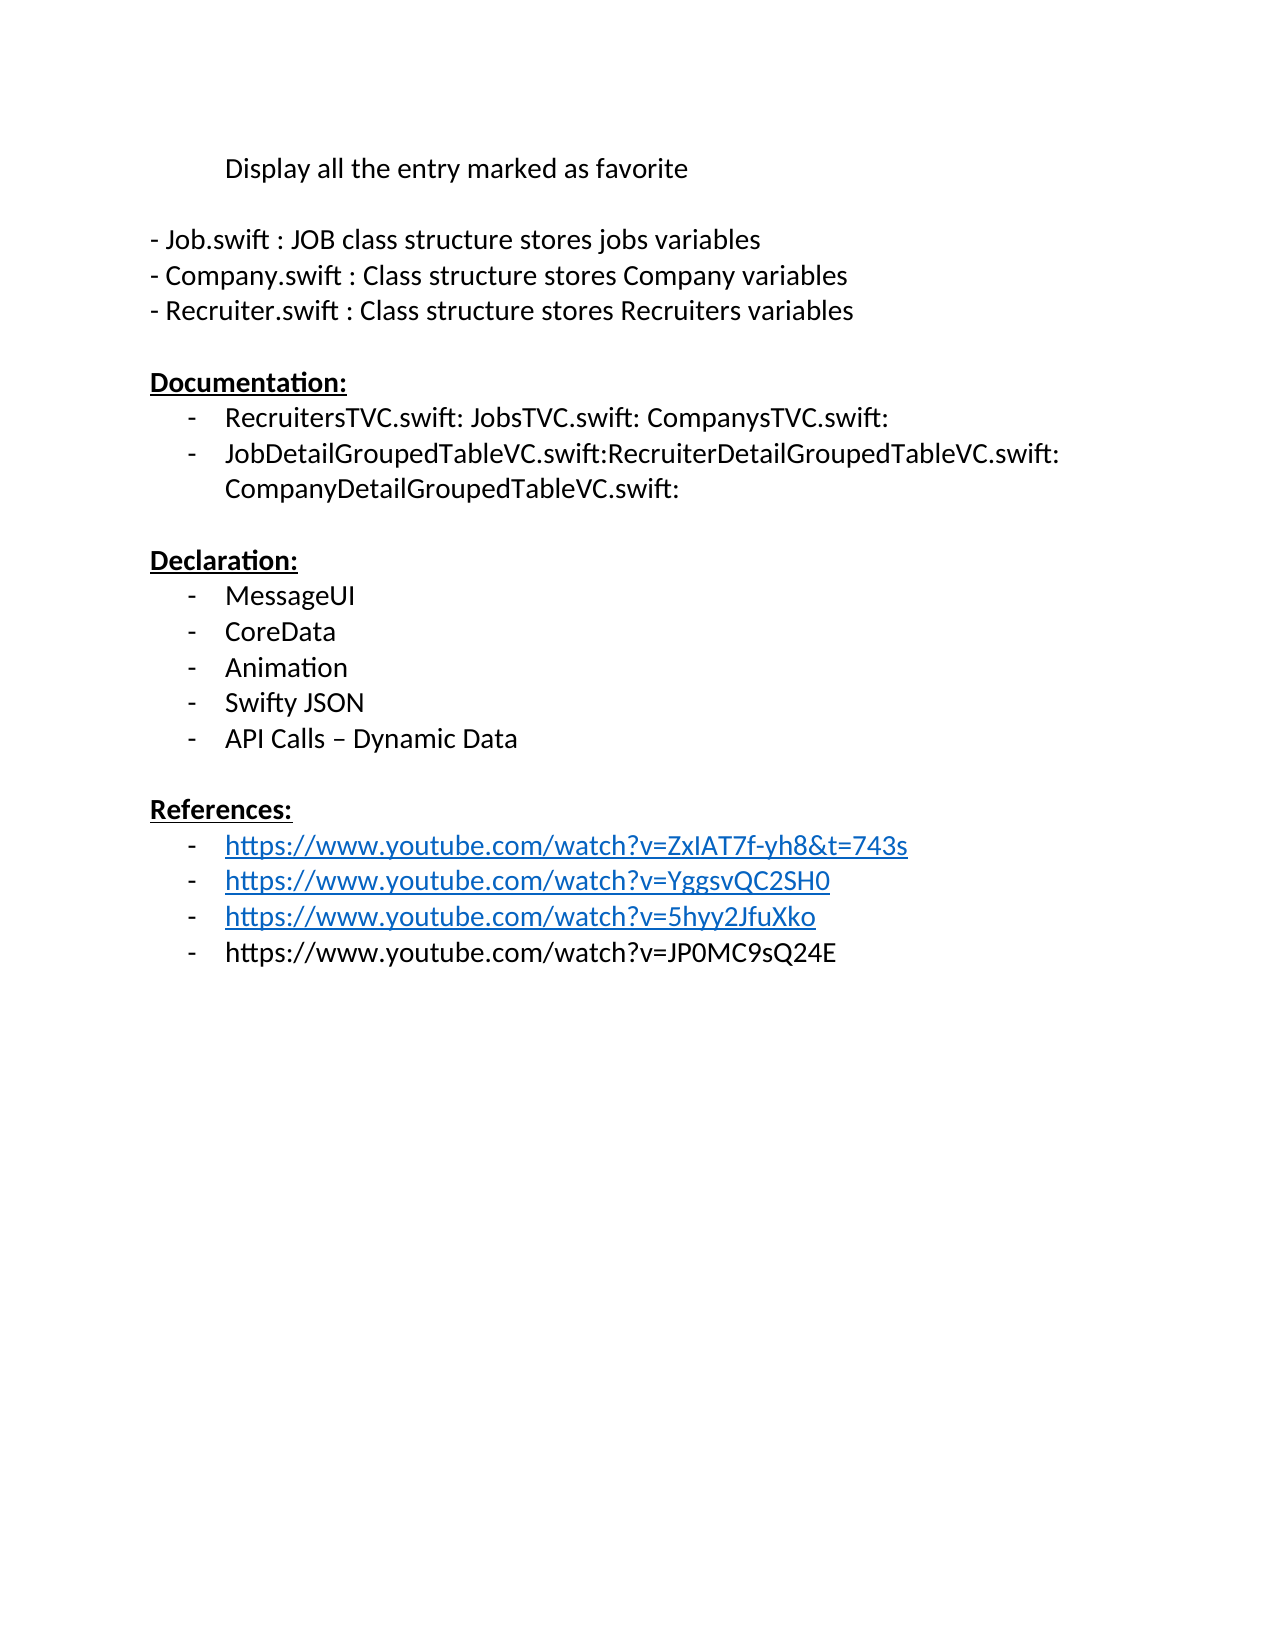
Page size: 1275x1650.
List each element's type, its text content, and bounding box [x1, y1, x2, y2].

text - Company.swift : Class structure stores Company variables [150, 257, 1125, 292]
text - Job.swift : JOB class structure stores jobs variables [150, 221, 1125, 257]
list RecruitersTVC.swift: JobsTVC.swift: CompanysTVC.swift: [187, 399, 1125, 435]
list API Calls – Dynamic Data [187, 720, 1125, 756]
list https://www.youtube.com/watch?v=5hyy2JfuXko [187, 898, 1125, 934]
list https://www.youtube.com/watch?v=JP0MC9sQ24E [187, 934, 1125, 969]
list https://www.youtube.com/watch?v=ZxIAT7f-yh8&t=743s [187, 827, 1125, 862]
list Swifty JSON [187, 684, 1125, 720]
text References: [150, 791, 1125, 827]
text - Recruiter.swift : Class structure stores Recruiters variables [150, 292, 1125, 328]
text Display all the entry marked as favorite [150, 150, 1125, 186]
list JobDetailGroupedTableVC.swift:RecruiterDetailGroupedTableVC.swift: CompanyDetailGroupedTableVC.swift: [187, 435, 1125, 506]
list CoreData [187, 613, 1125, 649]
text Documentation: [150, 364, 1125, 399]
list MessageUI [187, 577, 1125, 613]
list Animation [187, 649, 1125, 684]
list https://www.youtube.com/watch?v=YggsvQC2SH0 [187, 862, 1125, 898]
text Declaration: [150, 542, 1125, 577]
